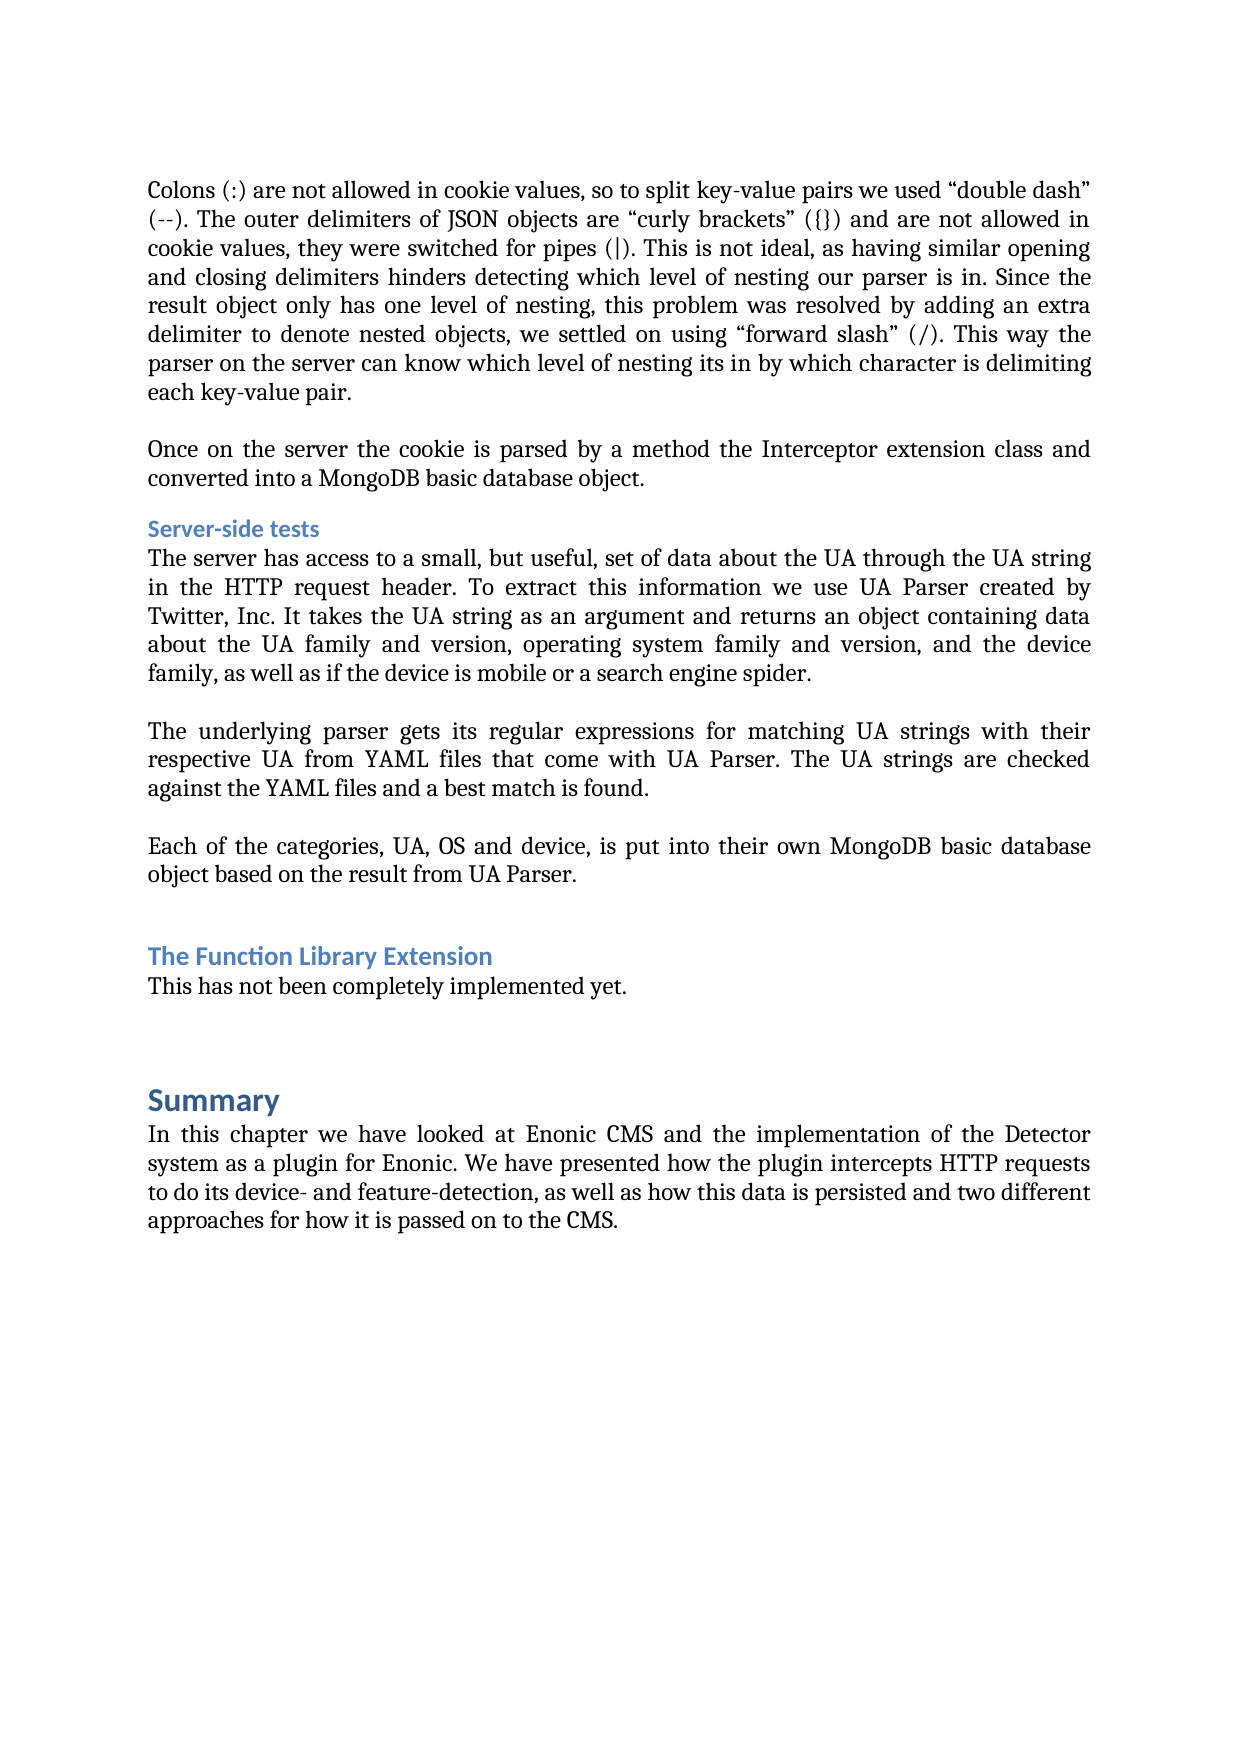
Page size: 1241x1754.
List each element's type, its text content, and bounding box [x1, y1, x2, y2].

text The server has access to a small, but useful, set of data about the UA through the UA string in the HTTP request header. To extract this information we use UA Parser created by Twitter, Inc. It takes the UA string as an argument and returns an object containing data about the UA family and version, operating system family and version, and the device family, as well as if the device is mobile or a search engine spider. [148, 544, 1092, 688]
subtitle Server-side tests [148, 513, 1092, 544]
text This has not been completely implemented yet. [148, 972, 1092, 1000]
text Once on the server the cookie is parsed by a method the Interceptor extension class and converted into a MongoDB basic database object. [148, 435, 1092, 493]
text In this chapter we have looked at Enonic CMS and the implementation of the Detector system as a plugin for Enonic. We have presented how the plugin intercepts HTTP requests to do its device- and feature-detection, as well as how this data is persisted and two different approaches for how it is passed on to the CMS. [148, 1120, 1092, 1235]
text Colons (:) are not allowed in cookie values, so to split key-value pairs we used “double dash” (--). The outer delimiters of JSON objects are “curly brackets” ({}) and are not allowed in cookie values, they were switched for pipes (|). This is not ideal, as having similar opening and closing delimiters hinders detecting which level of nesting our parser is in. Since the result object only has one level of nesting, this problem was resolved by adding an extra delimiter to denote nested objects, we settled on using “forward slash” (/). This way the parser on the server can know which level of nesting its in by which character is delimiting each key-value pair. [148, 176, 1092, 406]
text Each of the categories, UA, OS and device, is put into their own MongoDB basic database object based on the result from UA Parser. [148, 832, 1092, 889]
subtitle Summary [148, 1079, 1092, 1120]
subtitle The Function Library Extension [148, 939, 1092, 972]
text The underlying parser gets its regular expressions for matching UA strings with their respective UA from YAML files that come with UA Parser. The UA strings are checked against the YAML files and a best match is found. [148, 717, 1092, 803]
